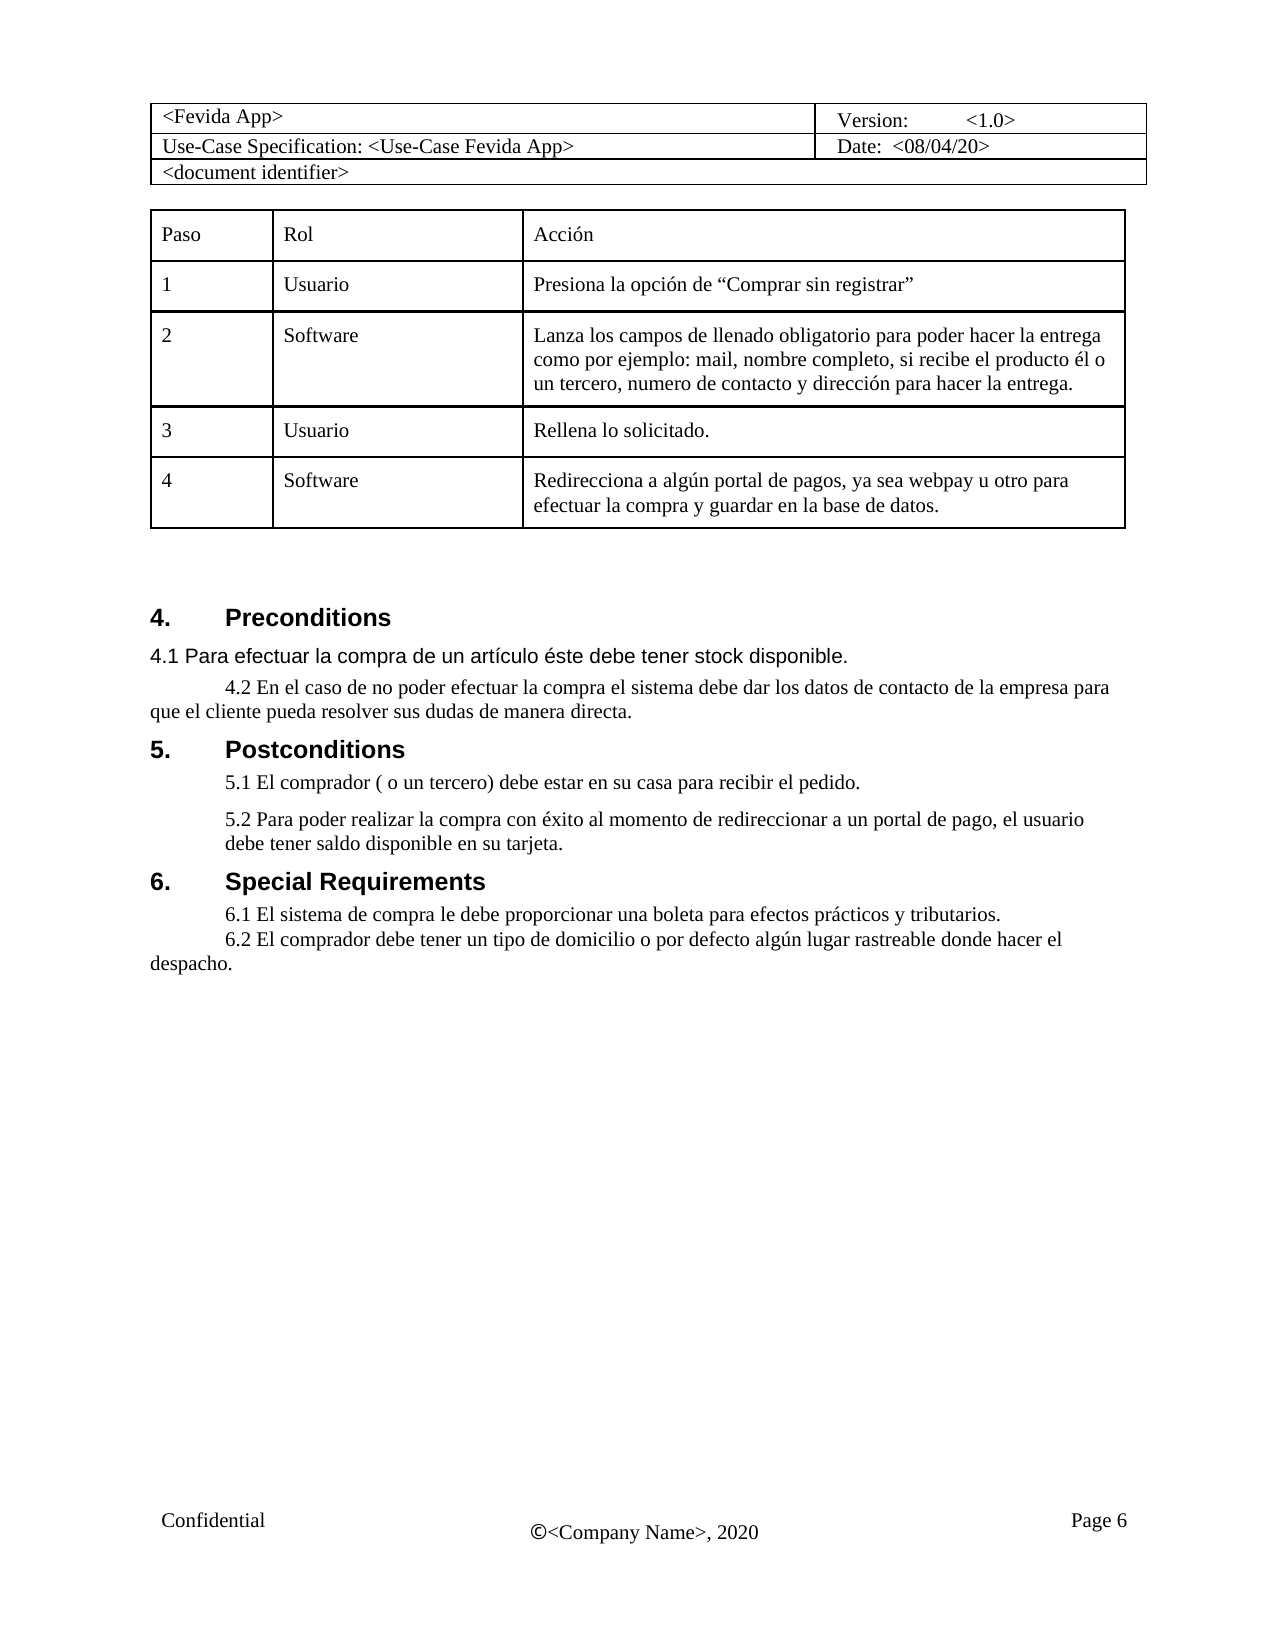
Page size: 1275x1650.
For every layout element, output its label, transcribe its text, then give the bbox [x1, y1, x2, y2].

table_cell Presiona la opción de “Comprar sin registrar” [524, 262, 1124, 310]
text 5.1 El comprador ( o un tercero) debe estar en su casa para recibir el pedido. [150, 770, 1125, 794]
table_cell Usuario [274, 408, 522, 456]
subtitle Preconditions [150, 603, 1125, 632]
table_cell 4 [152, 458, 272, 527]
table_cell 2 [152, 313, 272, 405]
table_cell Software [274, 313, 522, 405]
table_cell Rellena lo solicitado. [524, 408, 1124, 456]
table_cell Software [274, 458, 522, 527]
text 4.2 En el caso de no poder efectuar la compra el sistema debe dar los datos de contacto de la empresa para que el cliente pueda resolver sus dudas de manera directa. [150, 674, 1125, 723]
table_header Paso [152, 211, 272, 260]
table_cell Redirecciona a algún portal de pagos, ya sea webpay u otro para efectuar la compra y guardar en la base de datos. [524, 458, 1124, 527]
table_cell 3 [152, 408, 272, 456]
subtitle Postconditions [150, 735, 1125, 764]
subtitle 4.1 Para efectuar la compra de un artículo éste debe tener stock disponible. [75, 644, 1125, 668]
text 5.2 Para poder realizar la compra con éxito al momento de redireccionar a un portal de pago, el usuario debe tener saldo disponible en su tarjeta. [150, 807, 1125, 855]
subtitle Special Requirements [150, 867, 1125, 896]
table_cell Usuario [274, 262, 522, 310]
table_cell 1 [152, 262, 272, 310]
table_cell Lanza los campos de llenado obligatorio para poder hacer la entrega como por ejemplo: mail, nombre completo, si recibe el producto él o un tercero, numero de contacto y dirección para hacer la entrega. [524, 313, 1124, 405]
text 6.2 El comprador debe tener un tipo de domicilio o por defecto algún lugar rastreable donde hacer el despacho. [150, 926, 1125, 974]
table_header Rol [274, 211, 522, 260]
text 6.1 El sistema de compra le debe proporcionar una boleta para efectos prácticos y tributarios. [150, 902, 1125, 926]
table_header Acción [524, 211, 1124, 260]
